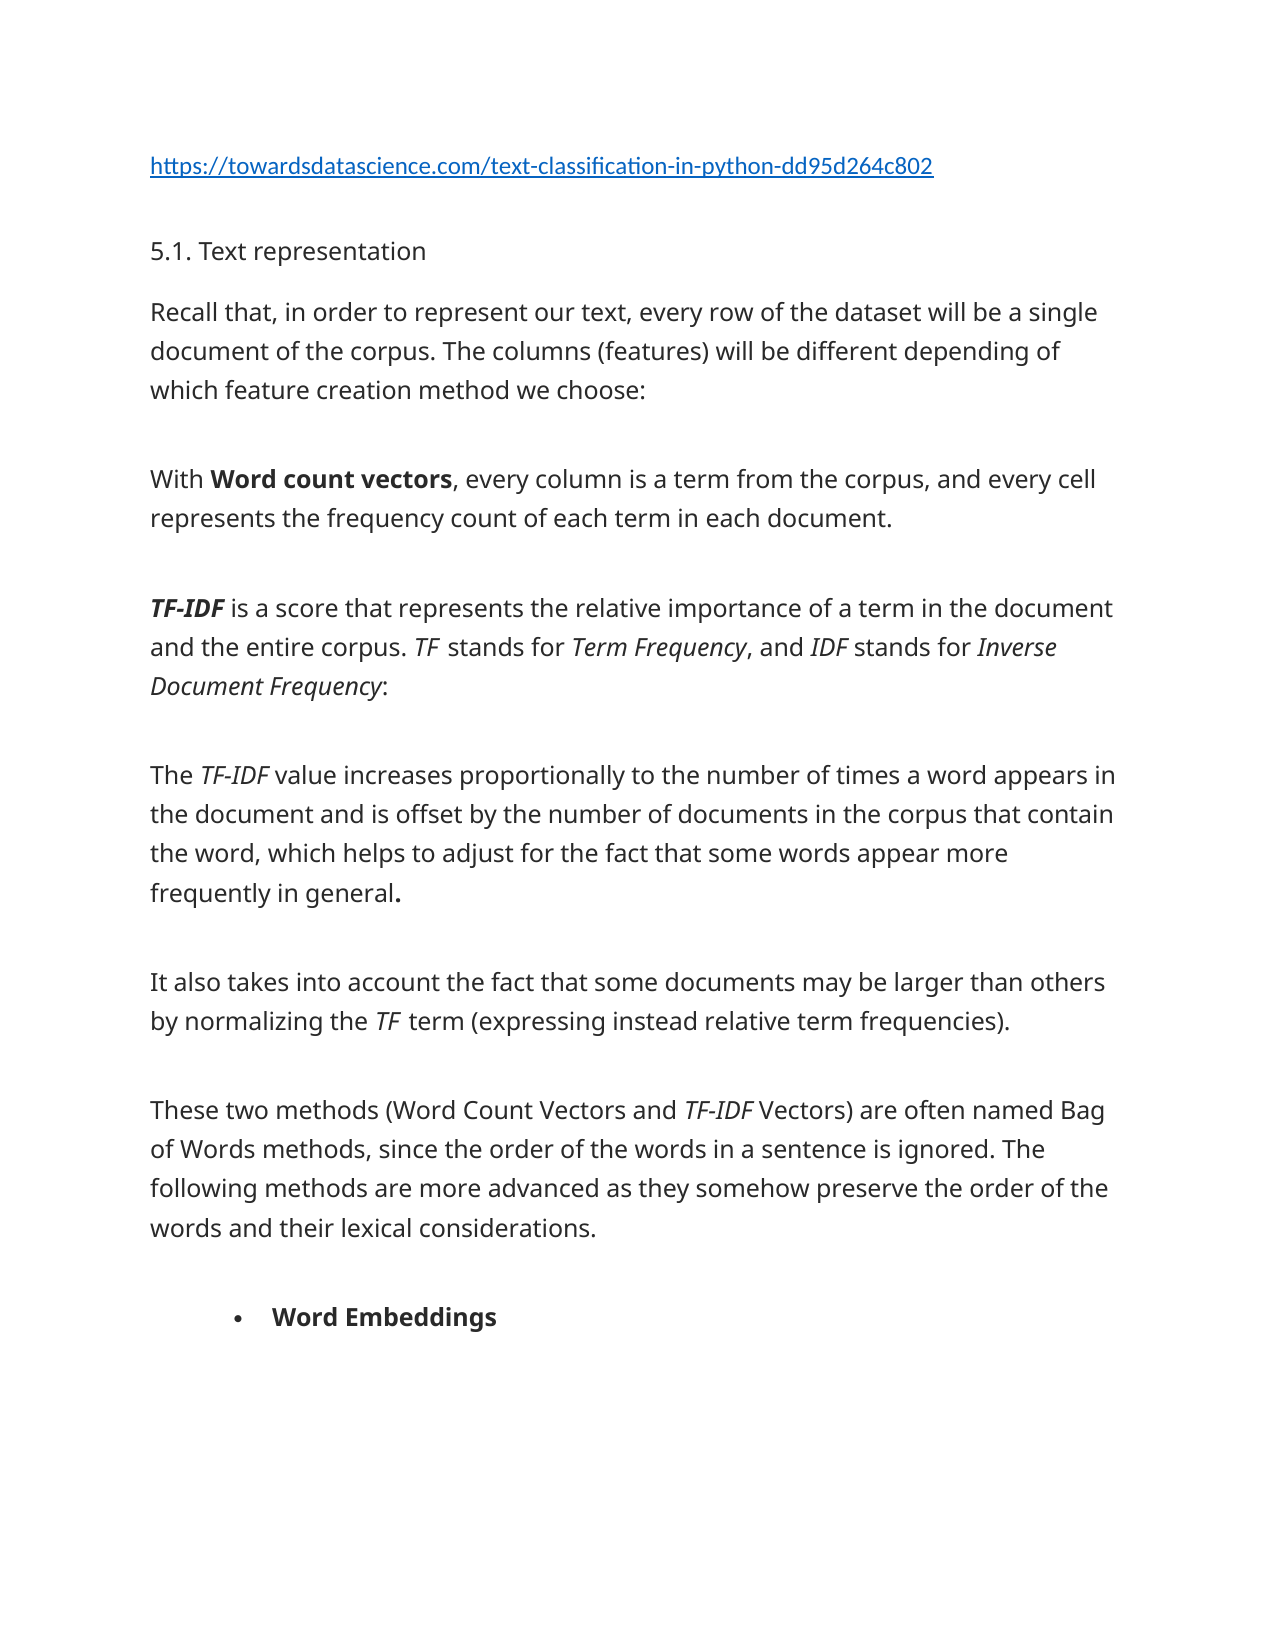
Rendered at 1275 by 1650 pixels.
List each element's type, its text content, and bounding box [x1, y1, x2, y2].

text https://towardsdatascience.com/text-classification-in-python-dd95d264c802 [150, 150, 1125, 181]
text The TF-IDF value increases proportionally to the number of times a word appears in the document and is offset by the number of documents in the corpus that contain the word, which helps to adjust for the fact that some words appear more frequently in general. [150, 758, 1125, 909]
list Word Embeddings [234, 1299, 1125, 1333]
text Recall that, in order to represent our text, every row of the dataset will be a single document of the corpus. The columns (features) will be different depending of which feature creation method we choose: [150, 294, 1125, 407]
text TF-IDF is a score that represents the relative importance of a term in the document and the entire corpus. TF stands for Term Frequency, and IDF stands for Inverse Document Frequency: [150, 590, 1125, 703]
text These two methods (Word Count Vectors and TF-IDF Vectors) are often named Bag of Words methods, since the order of the words in a sentence is ignored. The following methods are more advanced as they somehow preserve the order of the words and their lexical considerations. [150, 1093, 1125, 1244]
text It also takes into account the fact that some documents may be larger than others by normalizing the TF term (expressing instead relative term frequencies). [150, 964, 1125, 1038]
text 5.1. Text representation [150, 234, 1125, 268]
text With Word count vectors, every column is a term from the corpus, and every cell represents the frequency count of each term in each document. [150, 462, 1125, 535]
